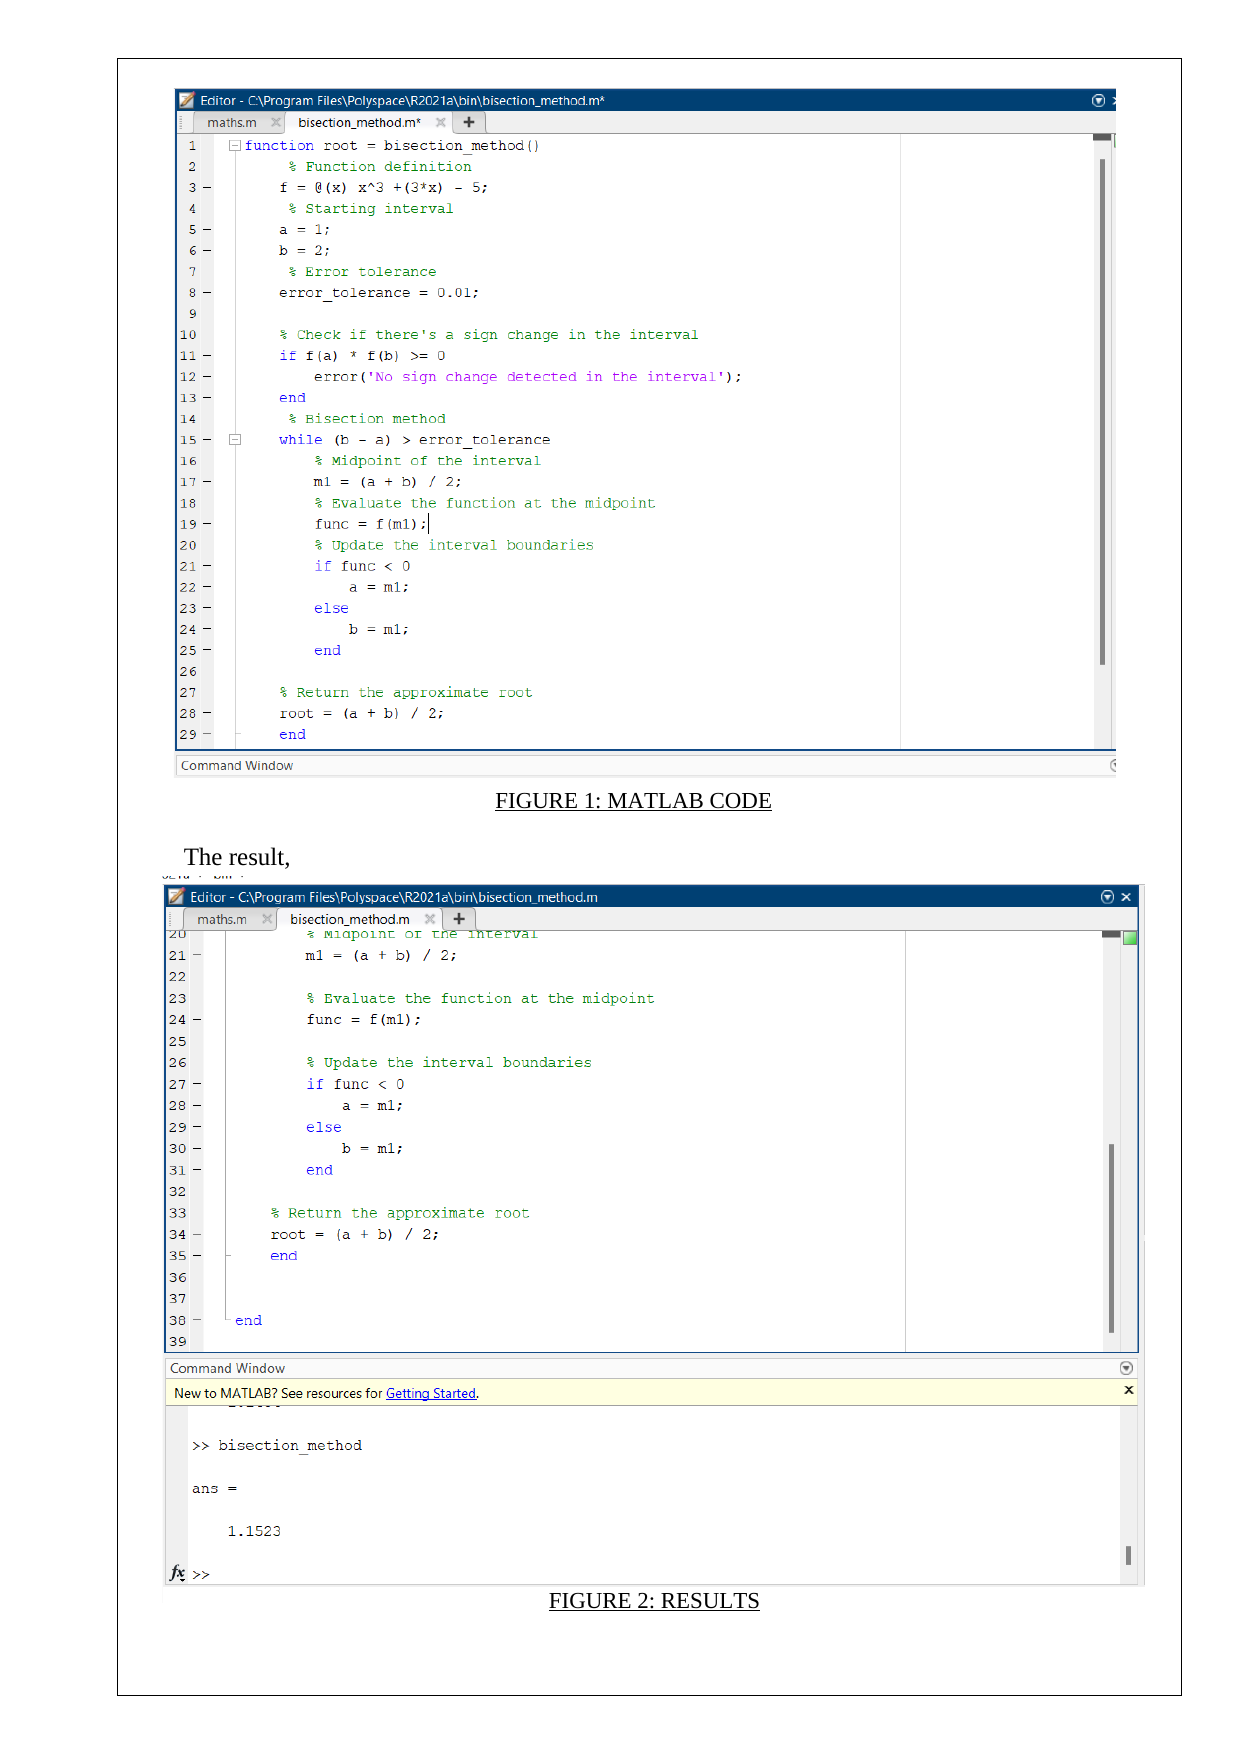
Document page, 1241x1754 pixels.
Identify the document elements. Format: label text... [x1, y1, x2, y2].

text The result, [177, 842, 1181, 871]
picture [173, 86, 1116, 778]
picture [162, 876, 1145, 1586]
